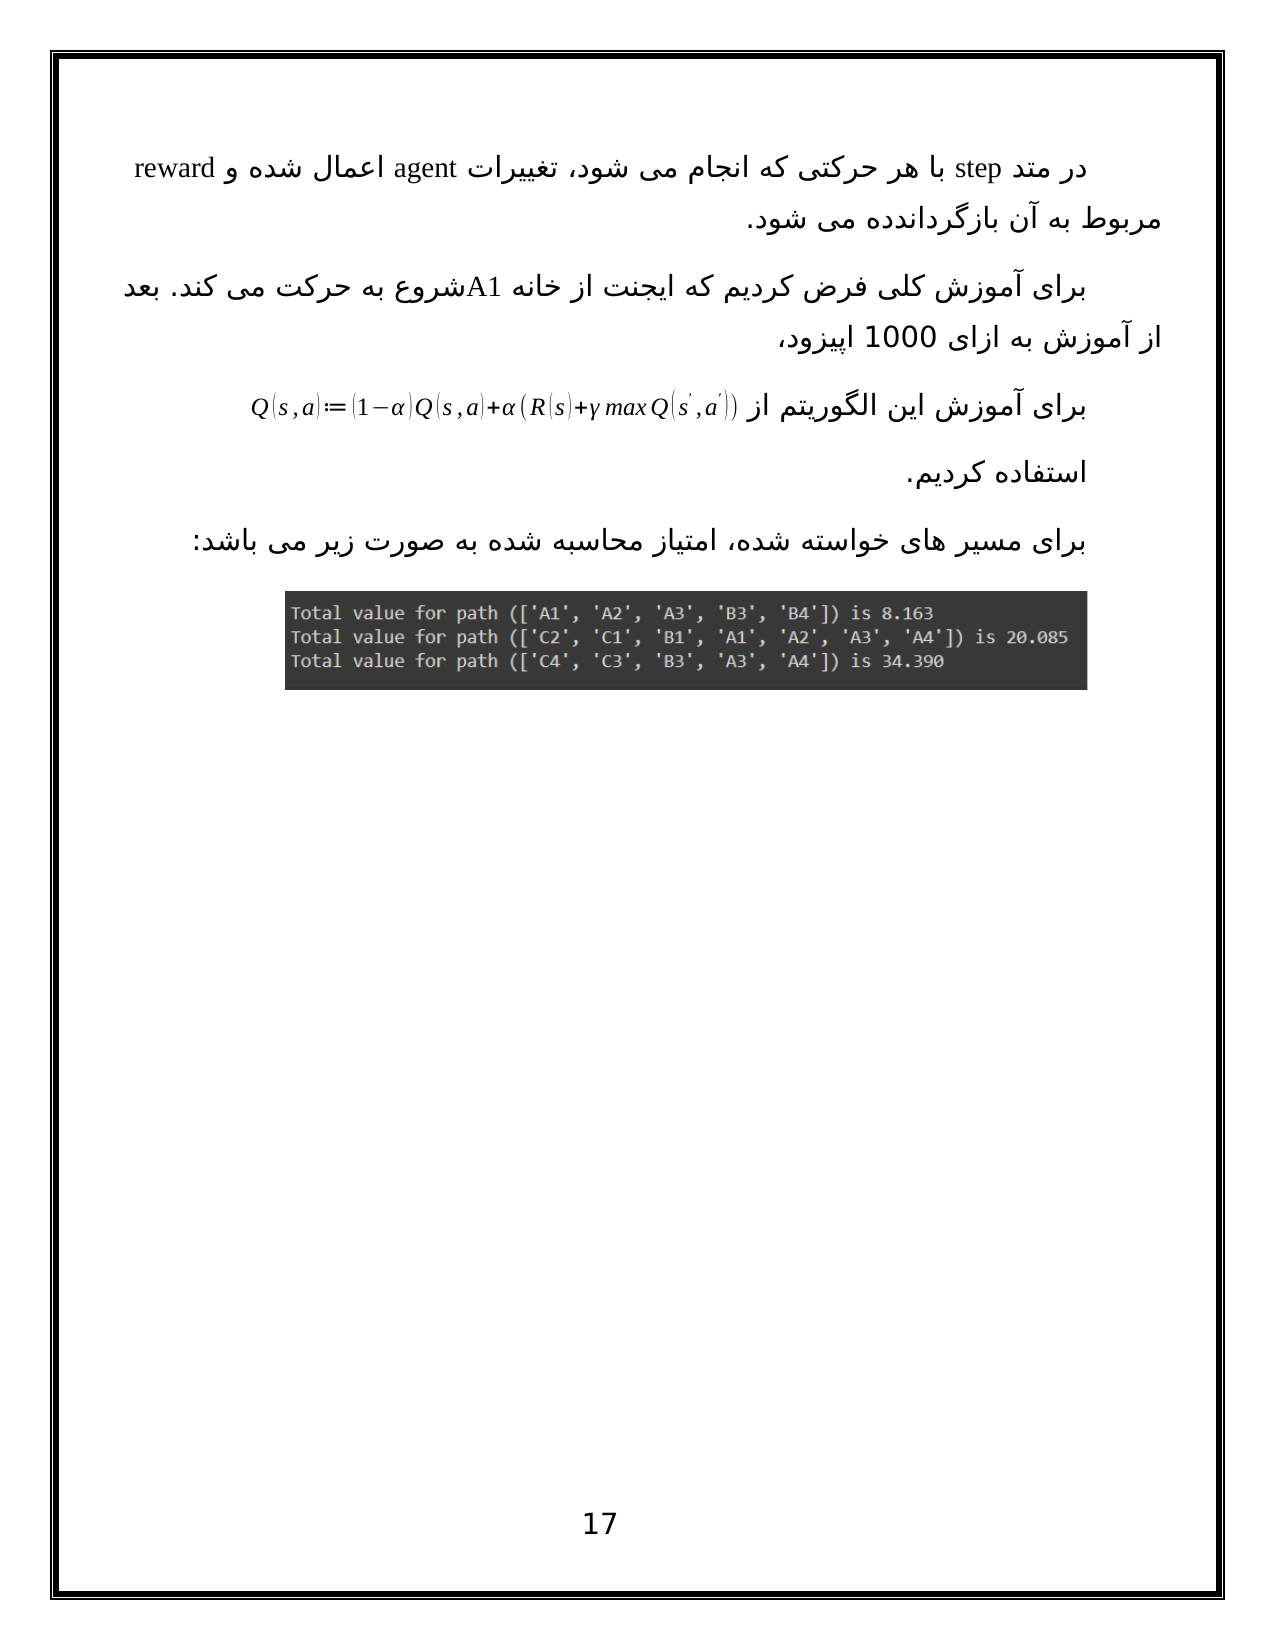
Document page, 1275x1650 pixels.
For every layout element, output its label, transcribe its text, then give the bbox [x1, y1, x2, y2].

text در متد step با هر حرکتی که انجام می شود، تغییرات agent اعمال شده و reward مربوط به آن بازگرداندده می شود. [112, 150, 1162, 235]
text برای آموزش کلی فرض کردیم که ایجنت از خانه A1شروع به حرکت می کند. بعد از آموزش به ازای 1000 اپیزود، [112, 269, 1162, 354]
picture [285, 591, 1088, 690]
text برای مسیر های خواسته شده، امتیاز محاسبه شده به صورت زیر می باشد: [112, 523, 1162, 557]
text استفاده کردیم. [112, 456, 1162, 490]
text برای آموزش این الگوریتم از [112, 387, 1162, 422]
